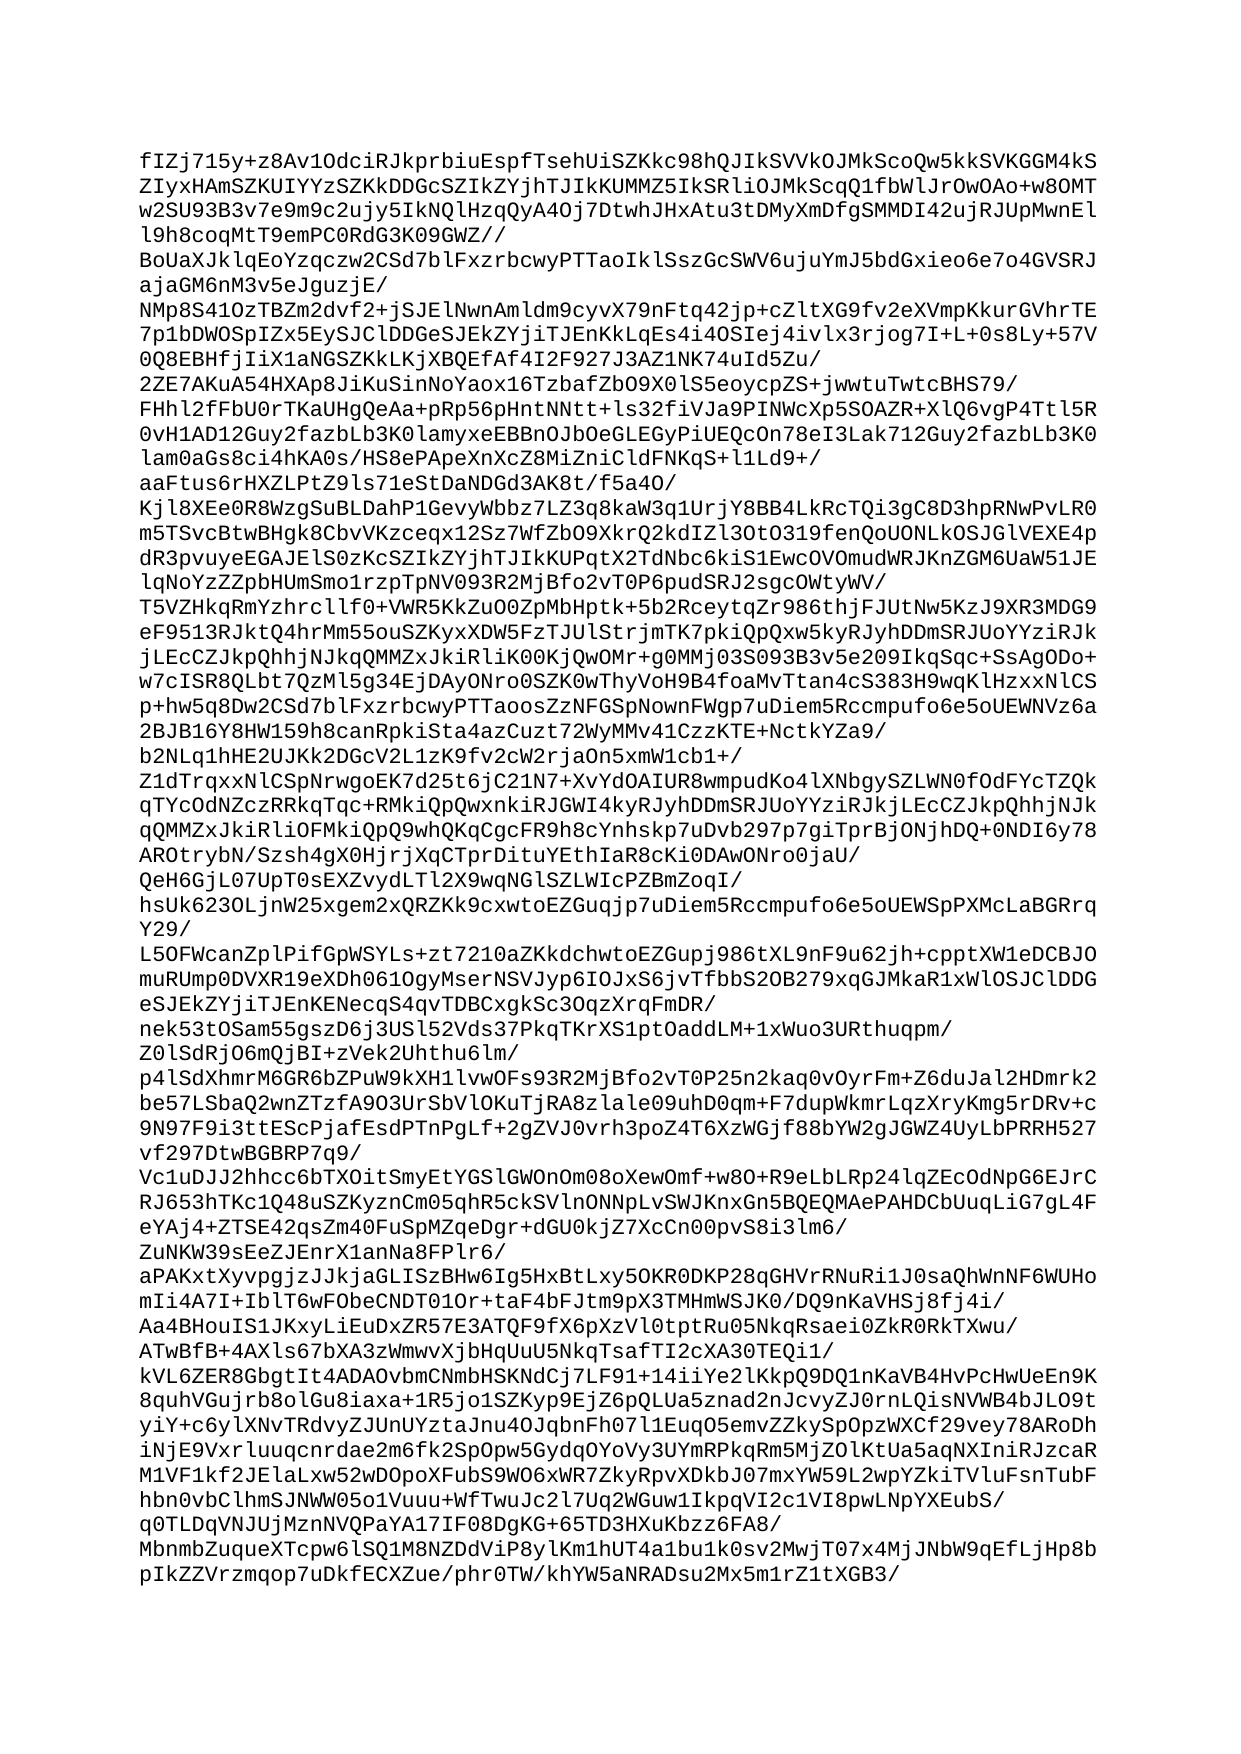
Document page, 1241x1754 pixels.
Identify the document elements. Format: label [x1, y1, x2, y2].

text [139, 150, 1101, 1588]
